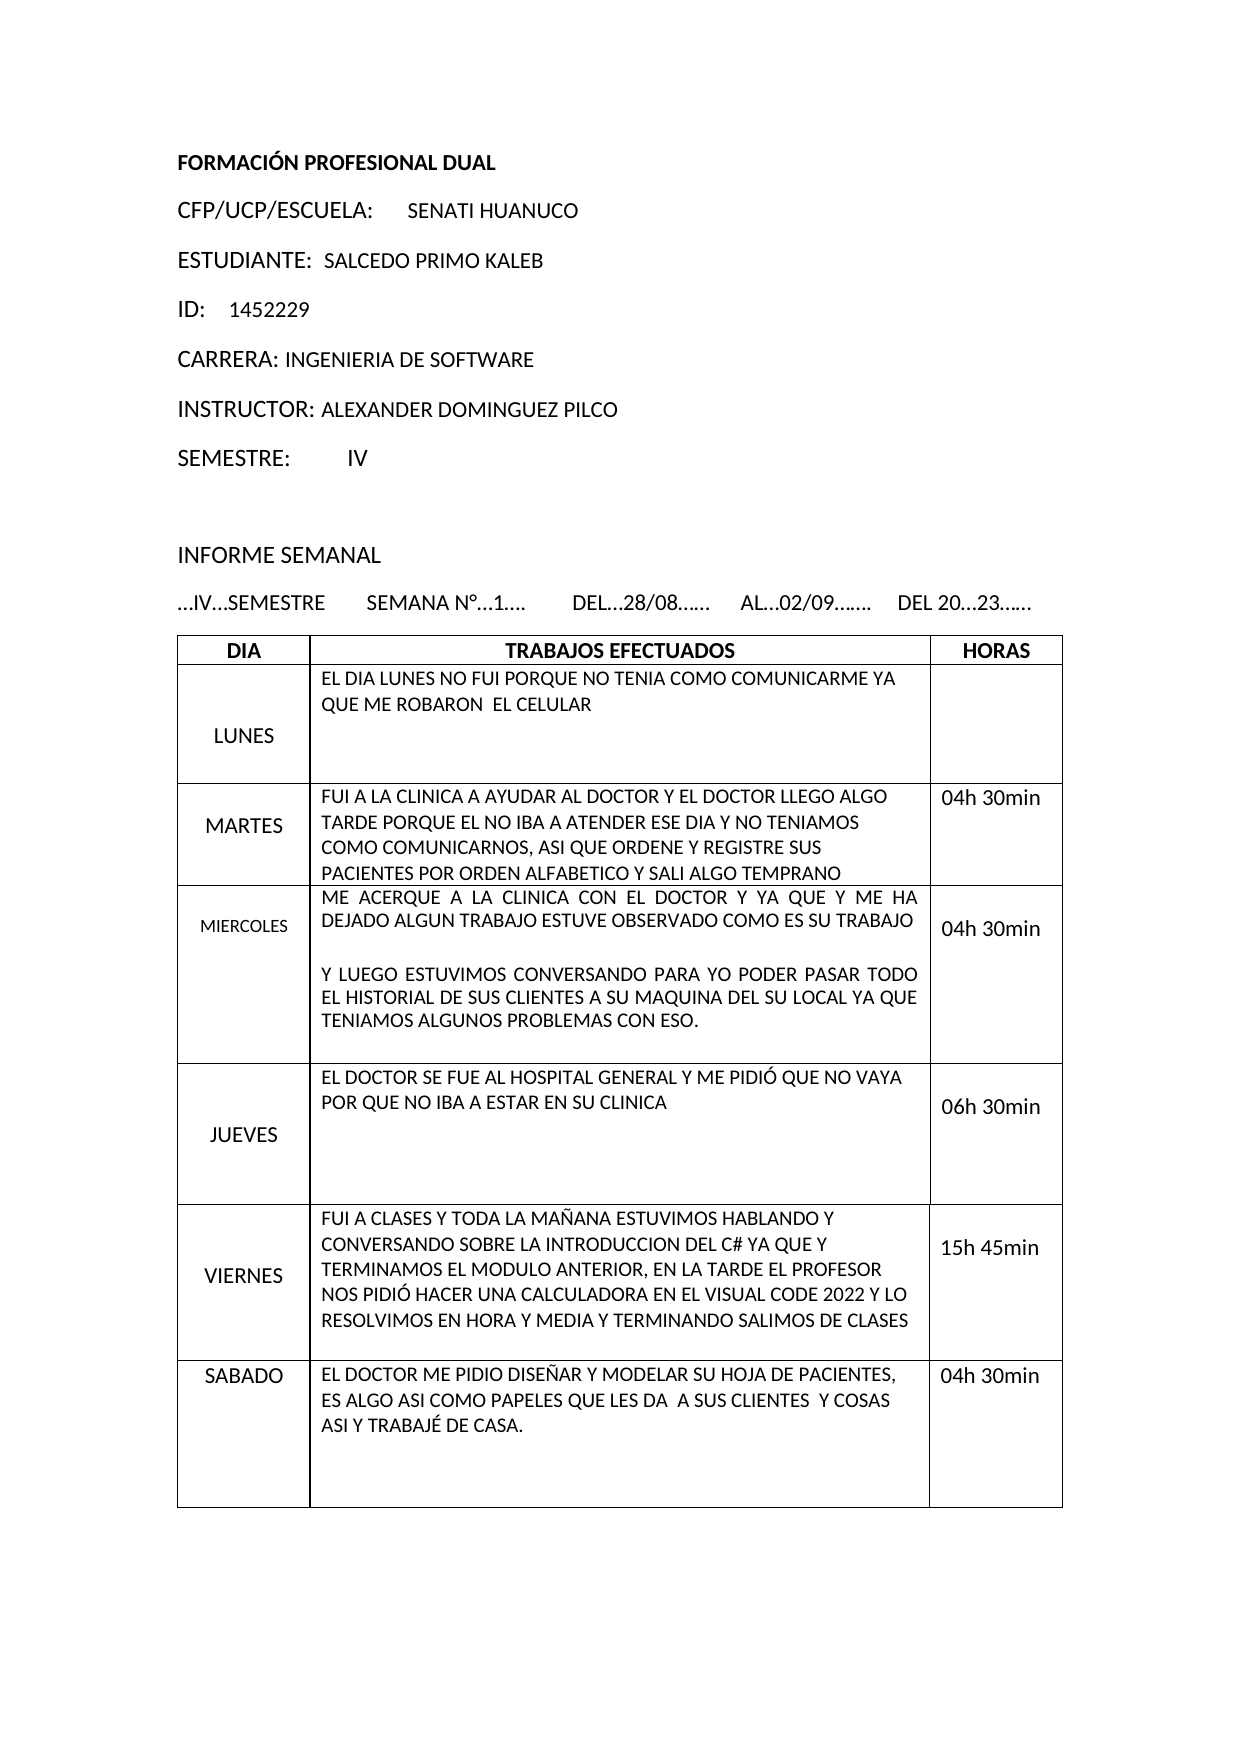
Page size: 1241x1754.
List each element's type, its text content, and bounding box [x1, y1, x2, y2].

table_cell MIERCOLES [178, 886, 309, 1063]
text FORMACIÓN PROFESIONAL DUAL [177, 148, 1063, 176]
table_cell MARTES [178, 784, 309, 885]
table_cell 06h 30min [931, 1064, 1062, 1204]
table_cell VIERNES [178, 1205, 309, 1360]
table_cell 04h 30min [931, 886, 1062, 1063]
table_cell FUI A CLASES Y TODA LA MAÑANA ESTUVIMOS HABLANDO Y CONVERSANDO SOBRE LA INTRODUCCION DEL C# YA QUE Y TERMINAMOS EL MODULO ANTERIOR, EN LA TARDE EL PROFESOR NOS PIDIÓ HACER UNA CALCULADORA EN EL VISUAL CODE 2022 Y LO RESOLVIMOS EN HORA Y MEDIA Y TERMINANDO SALIMOS DE CLASES [311, 1205, 929, 1360]
table_cell 04h 30min [931, 784, 1062, 885]
table_cell JUEVES [178, 1064, 309, 1204]
table_header TRABAJOS EFECTUADOS [311, 636, 930, 664]
table_cell EL DOCTOR ME PIDIO DISEÑAR Y MODELAR SU HOJA DE PACIENTES, ES ALGO ASI COMO PAPELES QUE LES DA A SUS CLIENTES Y COSAS ASI Y TRABAJÉ DE CASA. [311, 1361, 929, 1507]
text INSTRUCTOR: ALEXANDER DOMINGUEZ PILCO [177, 393, 1063, 423]
table_cell FUI A LA CLINICA A AYUDAR AL DOCTOR Y EL DOCTOR LLEGO ALGO TARDE PORQUE EL NO IBA A ATENDER ESE DIA Y NO TENIAMOS COMO COMUNICARNOS, ASI QUE ORDENE Y REGISTRE SUS PACIENTES POR ORDEN ALFABETICO Y SALI ALGO TEMPRANO [311, 784, 930, 885]
text CFP/UCP/ESCUELA: SENATI HUANUCO [177, 194, 1063, 225]
table_cell SABADO [178, 1361, 309, 1507]
table_cell EL DIA LUNES NO FUI PORQUE NO TENIA COMO COMUNICARME YA QUE ME ROBARON EL CELULAR [311, 665, 930, 782]
table_cell 04h 30min [930, 1361, 1062, 1507]
table_cell EL DOCTOR SE FUE AL HOSPITAL GENERAL Y ME PIDIÓ QUE NO VAYA POR QUE NO IBA A ESTAR EN SU CLINICA [311, 1064, 930, 1204]
table_cell LUNES [178, 665, 309, 782]
text ESTUDIANTE: SALCEDO PRIMO KALEB [177, 244, 1063, 274]
text CARRERA: INGENIERIA DE SOFTWARE [177, 343, 1063, 374]
text INFORME SEMANAL [177, 539, 1063, 569]
text ID: 1452229 [177, 294, 1063, 324]
text …IV…SEMESTRE SEMANA N°…1…. DEL…28/08…… AL…02/09……. DEL 20…23…… [177, 588, 1063, 616]
table_cell [931, 665, 1062, 782]
table_cell ME ACERQUE A LA CLINICA CON EL DOCTOR Y YA QUE Y ME HA DEJADO ALGUN TRABAJO ESTUVE OBSERVADO COMO ES SU TRABAJO Y LUEGO ESTUVIMOS CONVERSANDO PARA YO PODER PASAR TODO EL HISTORIAL DE SUS CLIENTES A SU MAQUINA DEL SU LOCAL YA QUE TENIAMOS ALGUNOS PROBLEMAS CON ESO. [311, 886, 930, 1063]
table_header DIA [178, 636, 309, 664]
text SEMESTRE: IV [177, 442, 1063, 473]
table_header HORAS [931, 636, 1062, 664]
table_cell 15h 45min [930, 1205, 1062, 1360]
